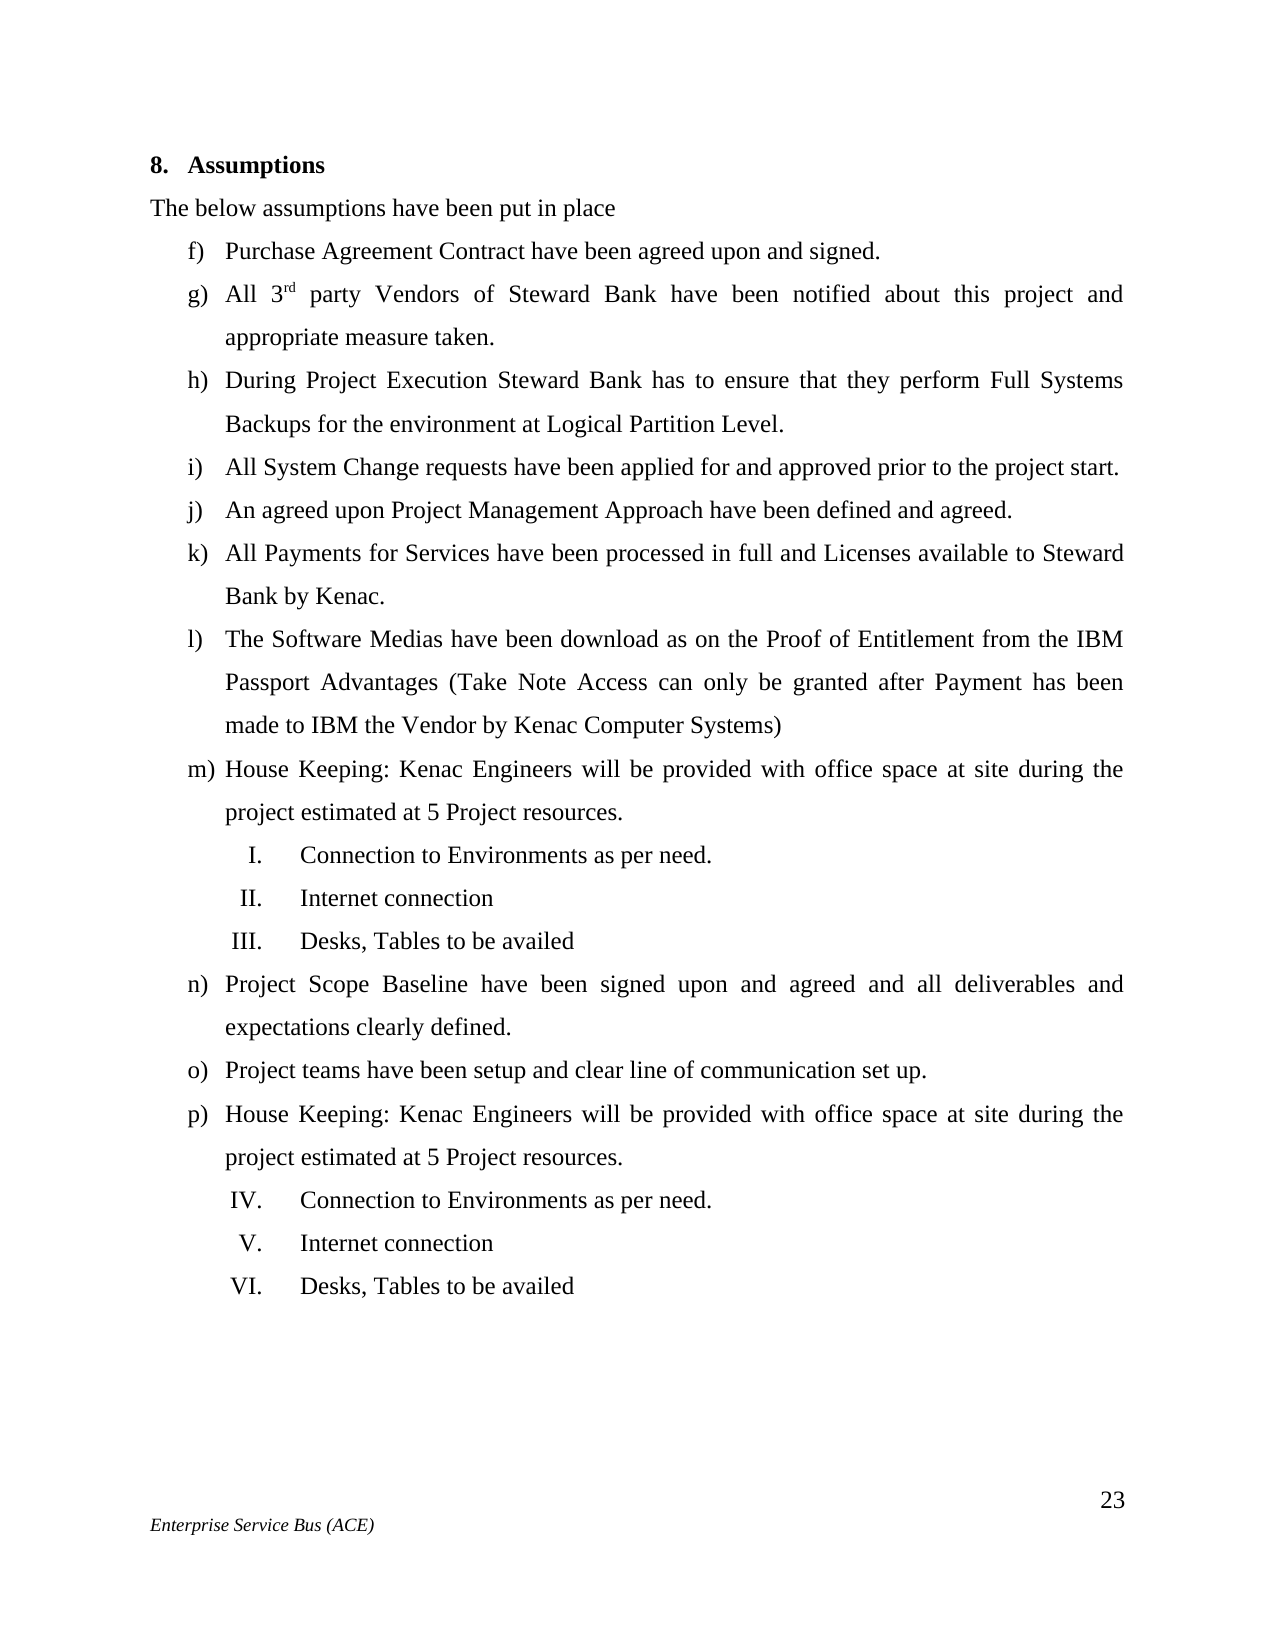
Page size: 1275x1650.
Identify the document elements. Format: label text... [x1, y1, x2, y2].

list Project teams have been setup and clear line of communication set up. [187, 1056, 1125, 1084]
list All System Change requests have been applied for and approved prior to the project start. [187, 452, 1125, 481]
list Internet connection [262, 883, 1125, 912]
list During Project Execution Steward Bank has to ensure that they perform Full Systems Backups for the environment at Logical Partition Level. [187, 366, 1125, 437]
list An agreed upon Project Management Approach have been defined and agreed. [187, 495, 1125, 524]
list Assumptions [150, 150, 1125, 179]
list Desks, Tables to be availed [262, 926, 1125, 955]
list Internet connection [262, 1228, 1125, 1257]
list Project Scope Baseline have been signed upon and agreed and all deliverables and expectations clearly defined. [187, 969, 1125, 1041]
list Purchase Agreement Contract have been agreed upon and signed. [187, 236, 1125, 265]
list Desks, Tables to be availed [262, 1271, 1125, 1300]
list All Payments for Services have been processed in full and Licenses available to Steward Bank by Kenac. [187, 538, 1125, 610]
list Connection to Environments as per need. [262, 1185, 1125, 1214]
list Connection to Environments as per need. [262, 840, 1125, 869]
text The below assumptions have been put in place [150, 193, 1125, 222]
list The Software Medias have been download as on the Proof of Entitlement from the IBM Passport Advantages (Take Note Access can only be granted after Payment has been made to IBM the Vendor by Kenac Computer Systems) [187, 624, 1125, 739]
list House Keeping: Kenac Engineers will be provided with office space at site during the project estimated at 5 Project resources. [187, 754, 1125, 826]
list All 3rd party Vendors of Steward Bank have been notified about this project and appropriate measure taken. [187, 279, 1125, 351]
list House Keeping: Kenac Engineers will be provided with office space at site during the project estimated at 5 Project resources. [187, 1099, 1125, 1171]
